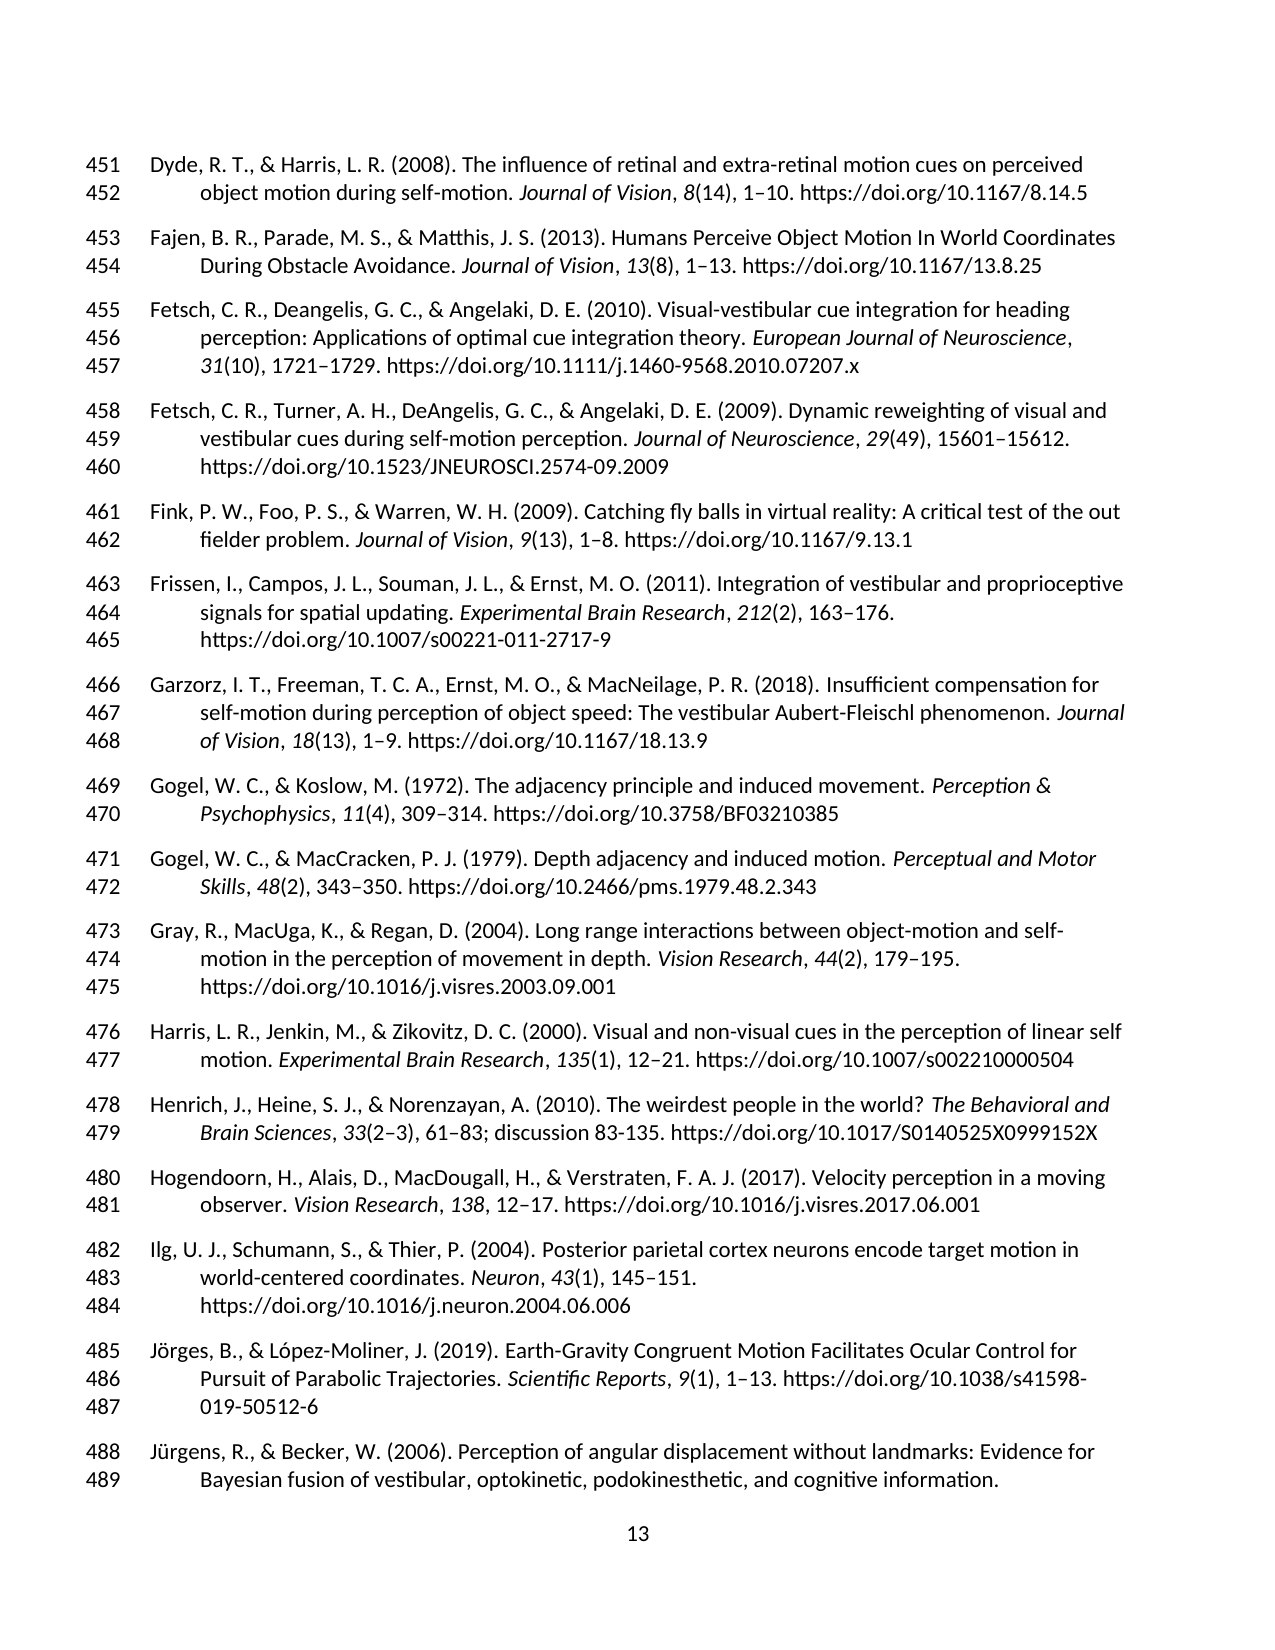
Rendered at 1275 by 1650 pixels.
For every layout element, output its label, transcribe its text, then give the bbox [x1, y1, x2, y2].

text Fetsch, C. R., Turner, A. H., DeAngelis, G. C., & Angelaki, D. E. (2009). Dynamic reweighting of visual and vestibular cues during self-motion perception. Journal of Neuroscience, 29(49), 15601–15612. https://doi.org/10.1523/JNEUROSCI.2574-09.2009 [150, 396, 1125, 480]
text Garzorz, I. T., Freeman, T. C. A., Ernst, M. O., & MacNeilage, P. R. (2018). Insufficient compensation for self-motion during perception of object speed: The vestibular Aubert-Fleischl phenomenon. Journal of Vision, 18(13), 1–9. https://doi.org/10.1167/18.13.9 [150, 670, 1125, 754]
text Ilg, U. J., Schumann, S., & Thier, P. (2004). Posterior parietal cortex neurons encode target motion in world-centered coordinates. Neuron, 43(1), 145–151. https://doi.org/10.1016/j.neuron.2004.06.006 [150, 1235, 1125, 1319]
text Jörges, B., & López-Moliner, J. (2019). Earth-Gravity Congruent Motion Facilitates Ocular Control for Pursuit of Parabolic Trajectories. Scientific Reports, 9(1), 1–13. https://doi.org/10.1038/s41598-019-50512-6 [150, 1336, 1125, 1420]
text Fetsch, C. R., Deangelis, G. C., & Angelaki, D. E. (2010). Visual-vestibular cue integration for heading perception: Applications of optimal cue integration theory. European Journal of Neuroscience, 31(10), 1721–1729. https://doi.org/10.1111/j.1460-9568.2010.07207.x [150, 295, 1125, 379]
text Henrich, J., Heine, S. J., & Norenzayan, A. (2010). The weirdest people in the world? The Behavioral and Brain Sciences, 33(2–3), 61–83; discussion 83-135. https://doi.org/10.1017/S0140525X0999152X [150, 1090, 1125, 1146]
text Dyde, R. T., & Harris, L. R. (2008). The influence of retinal and extra-retinal motion cues on perceived object motion during self-motion. Journal of Vision, 8(14), 1–10. https://doi.org/10.1167/8.14.5 [150, 150, 1125, 206]
text Gogel, W. C., & MacCracken, P. J. (1979). Depth adjacency and induced motion. Perceptual and Motor Skills, 48(2), 343–350. https://doi.org/10.2466/pms.1979.48.2.343 [150, 844, 1125, 900]
text Harris, L. R., Jenkin, M., & Zikovitz, D. C. (2000). Visual and non-visual cues in the perception of linear self motion. Experimental Brain Research, 135(1), 12–21. https://doi.org/10.1007/s002210000504 [150, 1017, 1125, 1073]
text Gogel, W. C., & Koslow, M. (1972). The adjacency principle and induced movement. Perception & Psychophysics, 11(4), 309–314. https://doi.org/10.3758/BF03210385 [150, 771, 1125, 827]
text Frissen, I., Campos, J. L., Souman, J. L., & Ernst, M. O. (2011). Integration of vestibular and proprioceptive signals for spatial updating. Experimental Brain Research, 212(2), 163–176. https://doi.org/10.1007/s00221-011-2717-9 [150, 569, 1125, 654]
text Fink, P. W., Foo, P. S., & Warren, W. H. (2009). Catching fly balls in virtual reality: A critical test of the out fielder problem. Journal of Vision, 9(13), 1–8. https://doi.org/10.1167/9.13.1 [150, 497, 1125, 553]
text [150, 1437, 1125, 1493]
text Gray, R., MacUga, K., & Regan, D. (2004). Long range interactions between object-motion and self-motion in the perception of movement in depth. Vision Research, 44(2), 179–195. https://doi.org/10.1016/j.visres.2003.09.001 [150, 916, 1125, 1001]
text Hogendoorn, H., Alais, D., MacDougall, H., & Verstraten, F. A. J. (2017). Velocity perception in a moving observer. Vision Research, 138, 12–17. https://doi.org/10.1016/j.visres.2017.06.001 [150, 1163, 1125, 1219]
text Fajen, B. R., Parade, M. S., & Matthis, J. S. (2013). Humans Perceive Object Motion In World Coordinates During Obstacle Avoidance. Journal of Vision, 13(8), 1–13. https://doi.org/10.1167/13.8.25 [150, 223, 1125, 279]
